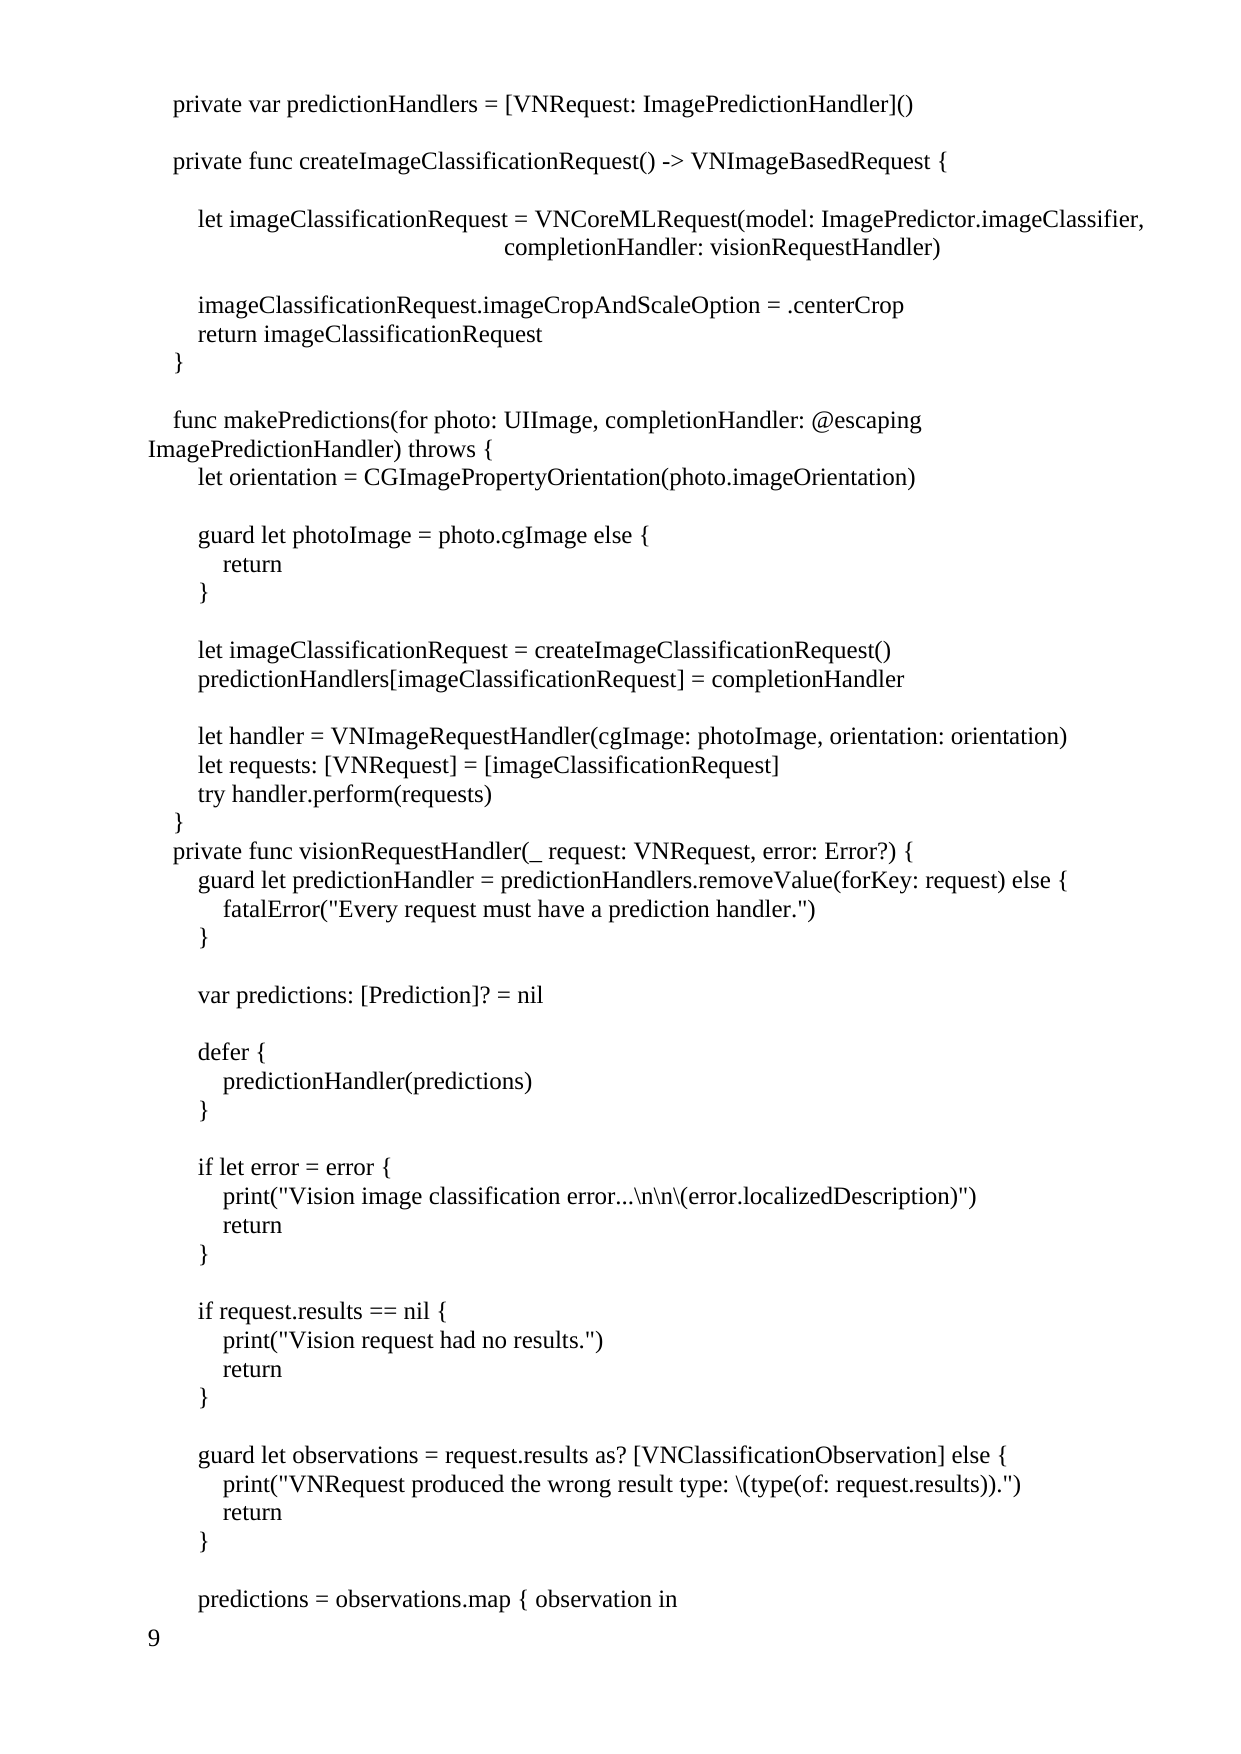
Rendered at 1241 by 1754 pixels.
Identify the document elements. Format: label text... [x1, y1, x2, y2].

text private func visionRequestHandler(_ request: VNRequest, error: Error?) { [148, 836, 1152, 865]
text fatalError("Every request must have a prediction handler.") [148, 894, 1152, 922]
text let requests: [VNRequest] = [imageClassificationRequest] [148, 750, 1152, 779]
text } [148, 1382, 1152, 1411]
text func makePredictions(for photo: UIImage, completionHandler: @escaping ImagePredictionHandler) throws { [148, 405, 1152, 462]
text return [148, 549, 1152, 577]
text } [148, 347, 1152, 376]
text print("Vision image classification error...\n\n\(error.localizedDescription)") [148, 1181, 1152, 1210]
text guard let predictionHandler = predictionHandlers.removeValue(forKey: request) else { [148, 865, 1152, 894]
text private func createImageClassificationRequest() -> VNImageBasedRequest { [148, 146, 1152, 175]
text return [148, 1354, 1152, 1382]
text completionHandler: visionRequestHandler) [148, 232, 1152, 261]
text imageClassificationRequest.imageCropAndScaleOption = .centerCrop [148, 290, 1152, 319]
text return [148, 1210, 1152, 1239]
text } [148, 807, 1152, 836]
text if request.results == nil { [148, 1296, 1152, 1325]
text } [148, 922, 1152, 951]
text let handler = VNImageRequestHandler(cgImage: photoImage, orientation: orientation) [148, 721, 1152, 750]
text if let error = error { [148, 1152, 1152, 1181]
text let imageClassificationRequest = VNCoreMLRequest(model: ImagePredictor.imageClassifier, [148, 204, 1152, 232]
text } [148, 1239, 1152, 1267]
text predictionHandler(predictions) [148, 1066, 1152, 1095]
text print("Vision request had no results.") [148, 1325, 1152, 1354]
text try handler.perform(requests) [148, 779, 1152, 807]
text } [148, 1526, 1152, 1555]
text } [148, 1095, 1152, 1124]
text guard let photoImage = photo.cgImage else { [148, 520, 1152, 549]
text predictionHandlers[imageClassificationRequest] = completionHandler [148, 664, 1152, 692]
text guard let observations = request.results as? [VNClassificationObservation] else { [148, 1440, 1152, 1469]
text defer { [148, 1037, 1152, 1066]
text } [148, 577, 1152, 606]
text let imageClassificationRequest = createImageClassificationRequest() [148, 635, 1152, 664]
text private var predictionHandlers = [VNRequest: ImagePredictionHandler]() [148, 89, 1152, 117]
text return [148, 1497, 1152, 1526]
text let orientation = CGImagePropertyOrientation(photo.imageOrientation) [148, 462, 1152, 491]
text predictions = observations.map { observation in [148, 1584, 1152, 1612]
text print("VNRequest produced the wrong result type: \(type(of: request.results)).") [148, 1469, 1152, 1497]
text var predictions: [Prediction]? = nil [148, 980, 1152, 1009]
text return imageClassificationRequest [148, 319, 1152, 347]
